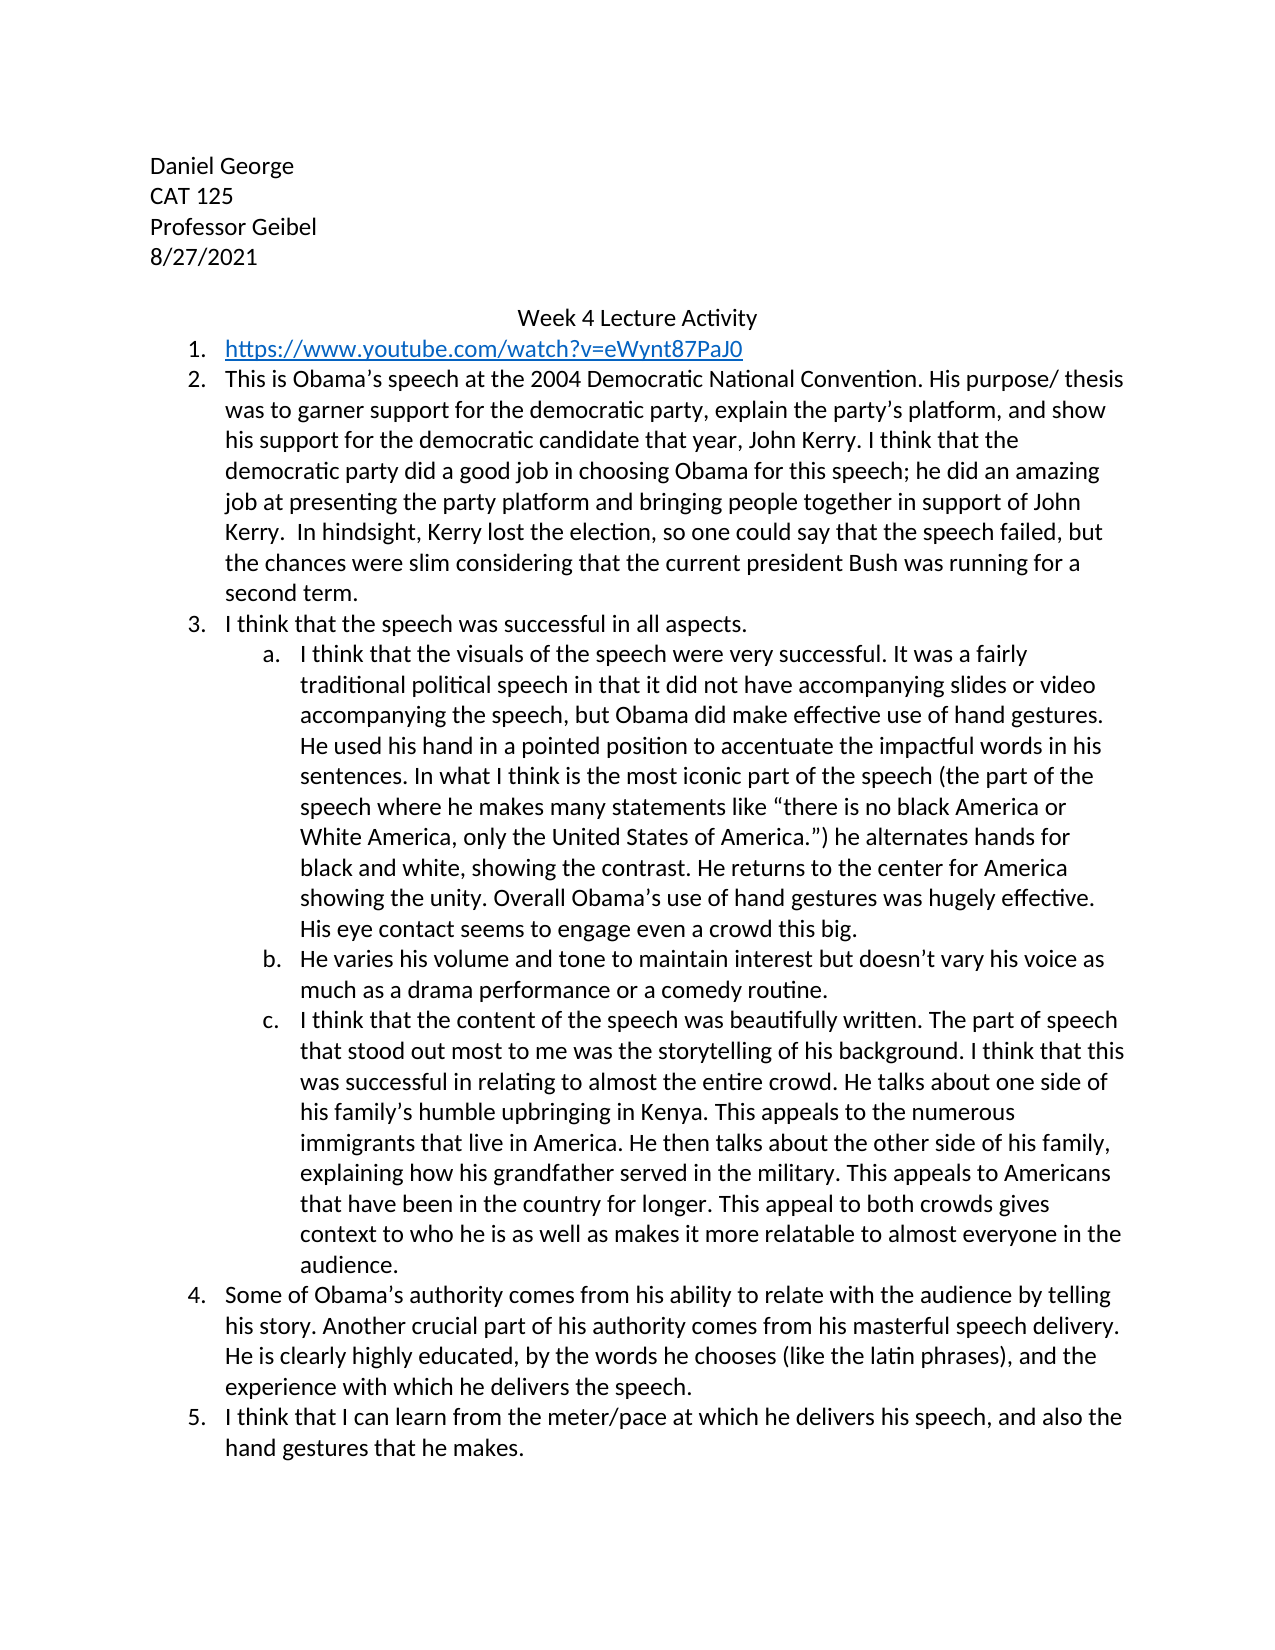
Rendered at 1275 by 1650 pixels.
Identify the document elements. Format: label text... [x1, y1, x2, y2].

text Daniel George [150, 150, 1125, 181]
list https://www.youtube.com/watch?v=eWynt87PaJ0 [187, 333, 1125, 364]
text Week 4 Lecture Activity [150, 303, 1125, 333]
list This is Obama’s speech at the 2004 Democratic National Convention. His purpose/ thesis was to garner support for the democratic party, explain the party’s platform, and show his support for the democratic candidate that year, John Kerry. I think that the democratic party did a good job in choosing Obama for this speech; he did an amazing job at presenting the party platform and bringing people together in support of John Kerry. In hindsight, Kerry lost the election, so one could say that the speech failed, but the chances were slim considering that the current president Bush was running for a second term. [187, 364, 1125, 608]
text 8/27/2021 [150, 242, 1125, 272]
text CAT 125 [150, 181, 1125, 211]
list Some of Obama’s authority comes from his ability to relate with the audience by telling his story. Another crucial part of his authority comes from his masterful speech delivery. He is clearly highly educated, by the words he chooses (like the latin phrases), and the experience with which he delivers the speech. [187, 1279, 1125, 1401]
list I think that I can learn from the meter/pace at which he delivers his speech, and also the hand gestures that he makes. [187, 1401, 1125, 1462]
list I think that the visuals of the speech were very successful. It was a fairly traditional political speech in that it did not have accompanying slides or video accompanying the speech, but Obama did make effective use of hand gestures. He used his hand in a pointed position to accentuate the impactful words in his sentences. In what I think is the most iconic part of the speech (the part of the speech where he makes many statements like “there is no black America or White America, only the United States of America.”) he alternates hands for black and white, showing the contrast. He returns to the center for America showing the unity. Overall Obama’s use of hand gestures was hugely effective. His eye contact seems to engage even a crowd this big. [262, 638, 1125, 943]
list I think that the speech was successful in all aspects. [187, 608, 1125, 638]
text Professor Geibel [150, 211, 1125, 242]
list I think that the content of the speech was beautifully written. The part of speech that stood out most to me was the storytelling of his background. I think that this was successful in relating to almost the entire crowd. He talks about one side of his family’s humble upbringing in Kenya. This appeals to the numerous immigrants that live in America. He then talks about the other side of his family, explaining how his grandfather served in the military. This appeals to Americans that have been in the country for longer. This appeal to both crowds gives context to who he is as well as makes it more relatable to almost everyone in the audience. [262, 1004, 1125, 1279]
list He varies his volume and tone to maintain interest but doesn’t vary his voice as much as a drama performance or a comedy routine. [262, 943, 1125, 1004]
